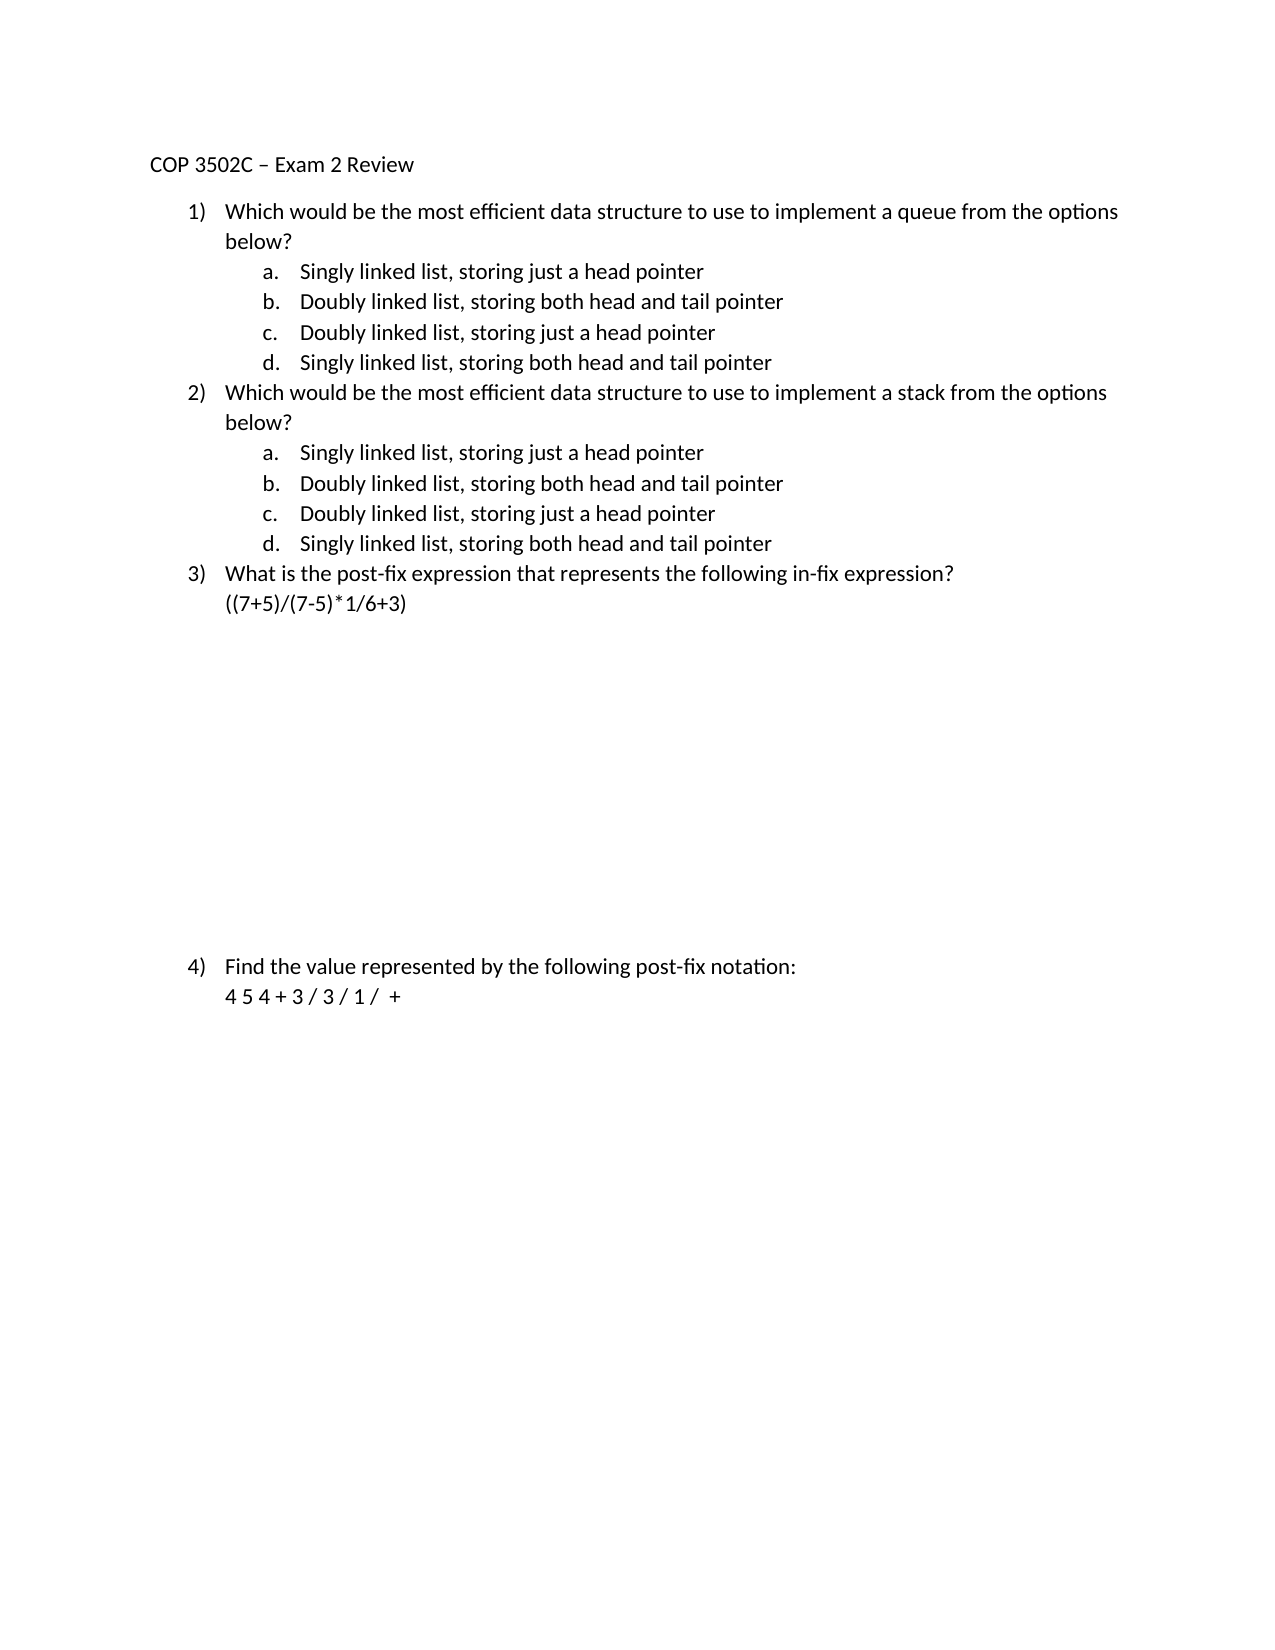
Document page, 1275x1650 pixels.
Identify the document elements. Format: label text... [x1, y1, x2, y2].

list Which would be the most efficient data structure to use to implement a queue from the options below? [187, 197, 1125, 255]
list Singly linked list, storing just a head pointer [262, 438, 1125, 467]
list Singly linked list, storing both head and tail pointer [262, 348, 1125, 376]
text COP 3502C – Exam 2 Review [150, 150, 1125, 178]
list What is the post-fix expression that represents the following in-fix expression? ((7+5)/(7-5)*1/6+3) [187, 559, 1125, 950]
list Doubly linked list, storing just a head pointer [262, 499, 1125, 527]
list Doubly linked list, storing both head and tail pointer [262, 469, 1125, 497]
list Doubly linked list, storing just a head pointer [262, 318, 1125, 346]
list Singly linked list, storing both head and tail pointer [262, 529, 1125, 557]
list Doubly linked list, storing both head and tail pointer [262, 287, 1125, 316]
list Which would be the most efficient data structure to use to implement a stack from the options below? [187, 378, 1125, 436]
list Singly linked list, storing just a head pointer [262, 257, 1125, 285]
list Find the value represented by the following post-fix notation: 4 5 4 + 3 / 3 / 1 / + [187, 952, 1125, 1494]
